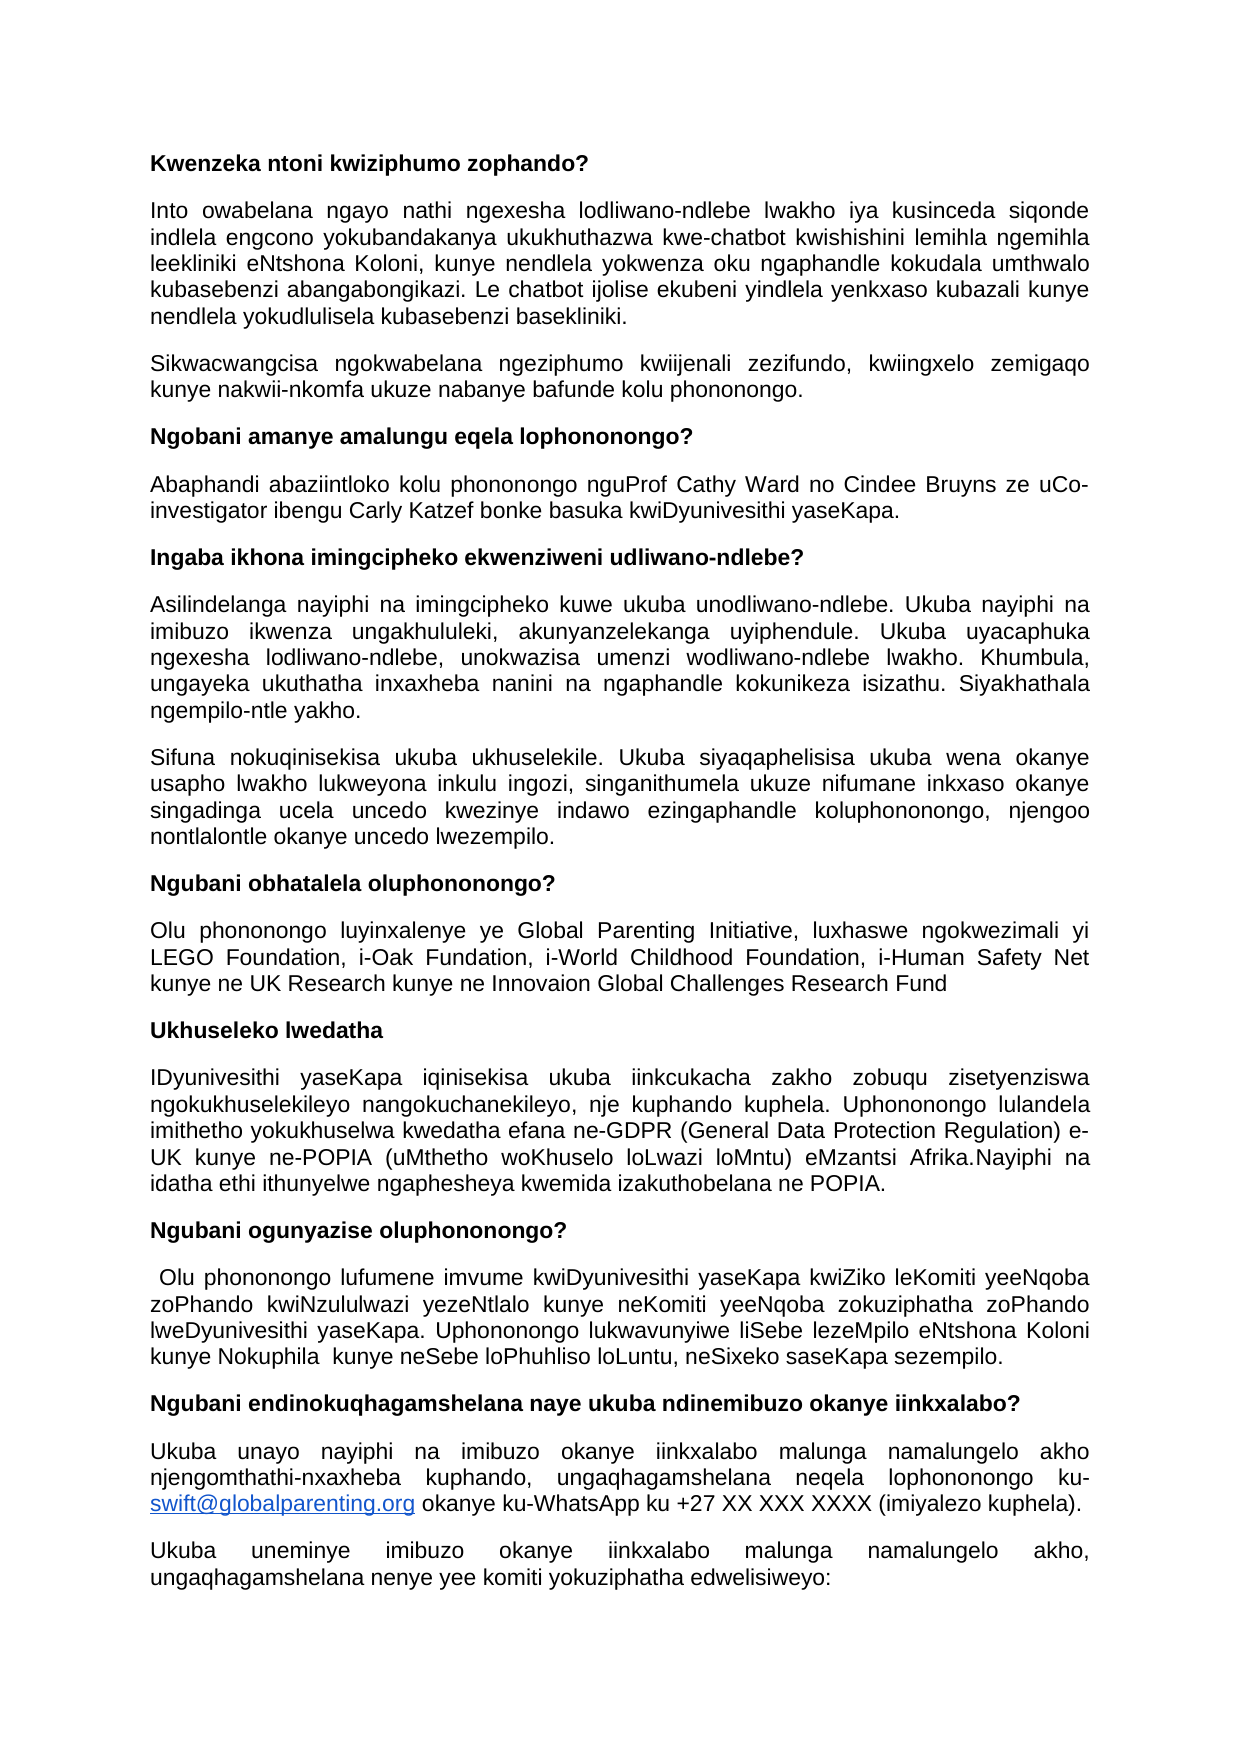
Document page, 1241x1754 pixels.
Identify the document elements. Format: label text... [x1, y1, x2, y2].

text Kwenzeka ntoni kwiziphumo zophando? [150, 150, 1090, 176]
text Into owabelana ngayo nathi ngexesha lodliwano-ndlebe lwakho iya kusinceda siqonde indlela engcono yokubandakanya ukukhuthazwa kwe-chatbot kwishishini lemihla ngemihla leekliniki eNtshona Koloni, kunye nendlela yokwenza oku ngaphandle kokudala umthwalo kubasebenzi abangabongikazi. Le chatbot ijolise ekubeni yindlela yenkxaso kubazali kunye nendlela yokudlulisela kubasebenzi basekliniki. [150, 197, 1090, 329]
text Sifuna nokuqinisekisa ukuba ukhuselekile. Ukuba siyaqaphelisisa ukuba wena okanye usapho lwakho lukweyona inkulu ingozi, singanithumela ukuze nifumane inkxaso okanye singadinga ucela uncedo kwezinye indawo ezingaphandle koluphononongo, njengoo nontlalontle okanye uncedo lwezempilo. [150, 744, 1090, 849]
text Ngobani amanye amalungu eqela lophononongo? [150, 423, 1090, 450]
text Ukuba unayo nayiphi na imibuzo okanye iinkxalabo malunga namalungelo akho njengomthathi-nxaxheba kuphando, ungaqhagamshelana neqela lophononongo ku-swift@globalparenting.org okanye ku-WhatsApp ku +27 XX XXX XXXX (imiyalezo kuphela). [150, 1438, 1090, 1517]
text Olu phononongo luyinxalenye ye Global Parenting Initiative, luxhaswe ngokwezimali yi LEGO Foundation, i-Oak Fundation, i-World Childhood Foundation, i-Human Safety Net kunye ne UK Research kunye ne Innovaion Global Challenges Research Fund [150, 917, 1090, 996]
text Ukhuseleko lwedatha [150, 1017, 1090, 1043]
text Asilindelanga nayiphi na imingcipheko kuwe ukuba unodliwano-ndlebe. Ukuba nayiphi na imibuzo ikwenza ungakhululeki, akunyanzelekanga uyiphendule. Ukuba uyacaphuka ngexesha lodliwano-ndlebe, unokwazisa umenzi wodliwano-ndlebe lwakho. Khumbula, ungayeka ukuthatha inxaxheba nanini na ngaphandle kokunikeza isizathu. Siyakhathala ngempilo-ntle yakho. [150, 591, 1090, 723]
text IDyunivesithi yaseKapa iqinisekisa ukuba iinkcukacha zakho zobuqu zisetyenziswa ngokukhuselekileyo nangokuchanekileyo, nje kuphando kuphela. Uphononongo lulandela imithetho yokukhuselwa kwedatha efana ne-GDPR (General Data Protection Regulation) e-UK kunye ne-POPIA (uMthetho woKhuselo loLwazi loMntu) eMzantsi Afrika.Nayiphi na idatha ethi ithunyelwe ngaphesheya kwemida izakuthobelana ne POPIA. [150, 1064, 1090, 1196]
text Ngubani obhatalela oluphononongo? [150, 870, 1090, 896]
text Ukuba uneminye imibuzo okanye iinkxalabo malunga namalungelo akho, ungaqhagamshelana nenye yee komiti yokuziphatha edwelisiweyo: [150, 1537, 1090, 1590]
text Olu phononongo lufumene imvume kwiDyunivesithi yaseKapa kwiZiko leKomiti yeeNqoba zoPhando kwiNzululwazi yezeNtlalo kunye neKomiti yeeNqoba zokuziphatha zoPhando lweDyunivesithi yaseKapa. Uphononongo lukwavunyiwe liSebe lezeMpilo eNtshona Koloni kunye Nokuphila kunye neSebe loPhuhliso loLuntu, neSixeko saseKapa sezempilo. [150, 1264, 1090, 1369]
text Abaphandi abaziintloko kolu phononongo nguProf Cathy Ward no Cindee Bruyns ze uCo-investigator ibengu Carly Katzef bonke basuka kwiDyunivesithi yaseKapa. [150, 471, 1090, 523]
text Ngubani ogunyazise oluphononongo? [150, 1217, 1090, 1243]
text Ngubani endinokuqhagamshelana naye ukuba ndinemibuzo okanye iinkxalabo? [150, 1390, 1090, 1417]
text Sikwacwangcisa ngokwabelana ngeziphumo kwiijenali zezifundo, kwiingxelo zemigaqo kunye nakwii-nkomfa ukuze nabanye bafunde kolu phononongo. [150, 350, 1090, 402]
text Ingaba ikhona imingcipheko ekwenziweni udliwano-ndlebe? [150, 544, 1090, 570]
